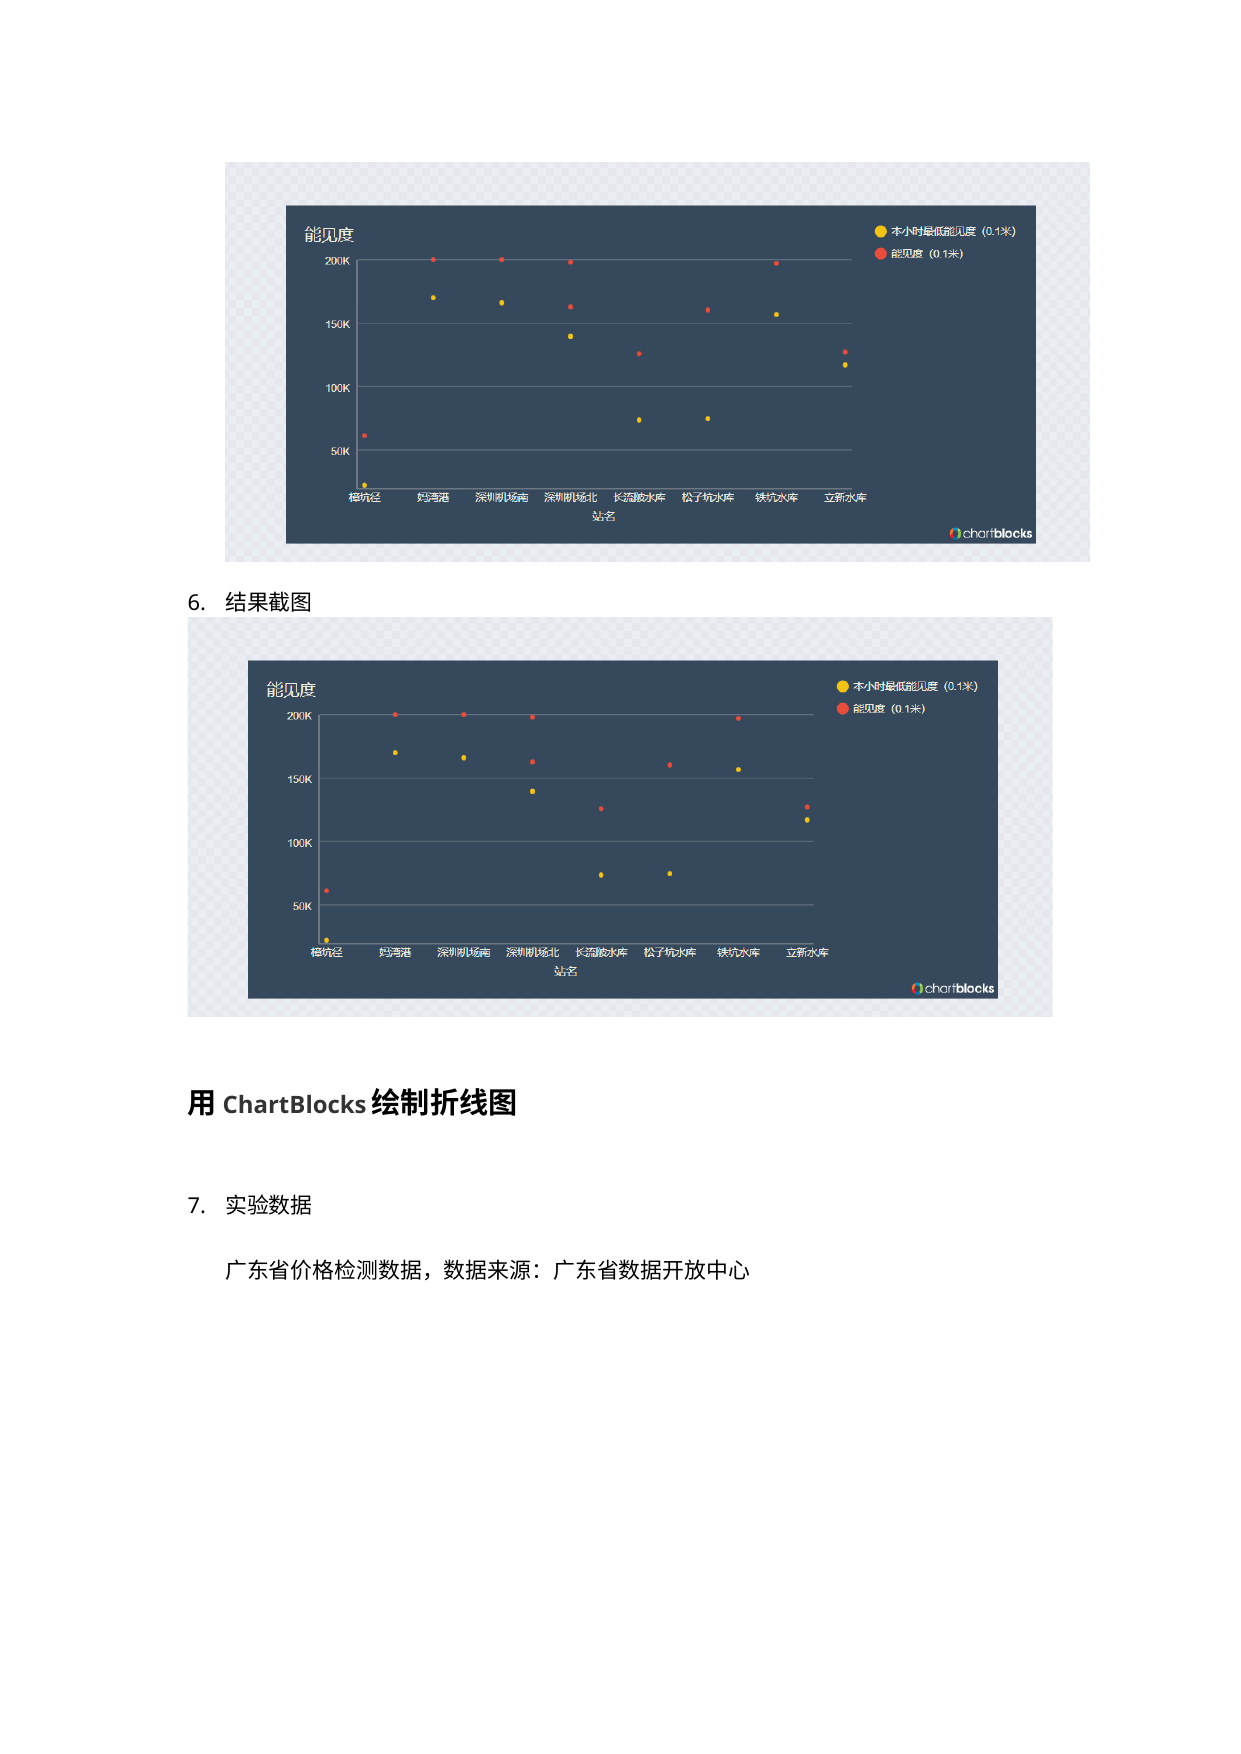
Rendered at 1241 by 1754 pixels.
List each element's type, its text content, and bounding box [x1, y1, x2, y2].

subtitle 用ChartBlocks绘制折线图 [187, 1069, 1053, 1134]
picture [187, 617, 1053, 1017]
list 结果截图 [187, 584, 1053, 617]
picture [225, 162, 1091, 562]
list 实验数据 [187, 1187, 1053, 1220]
list 广东省价格检测数据，数据来源：广东省数据开放中心 [225, 1252, 1053, 1285]
